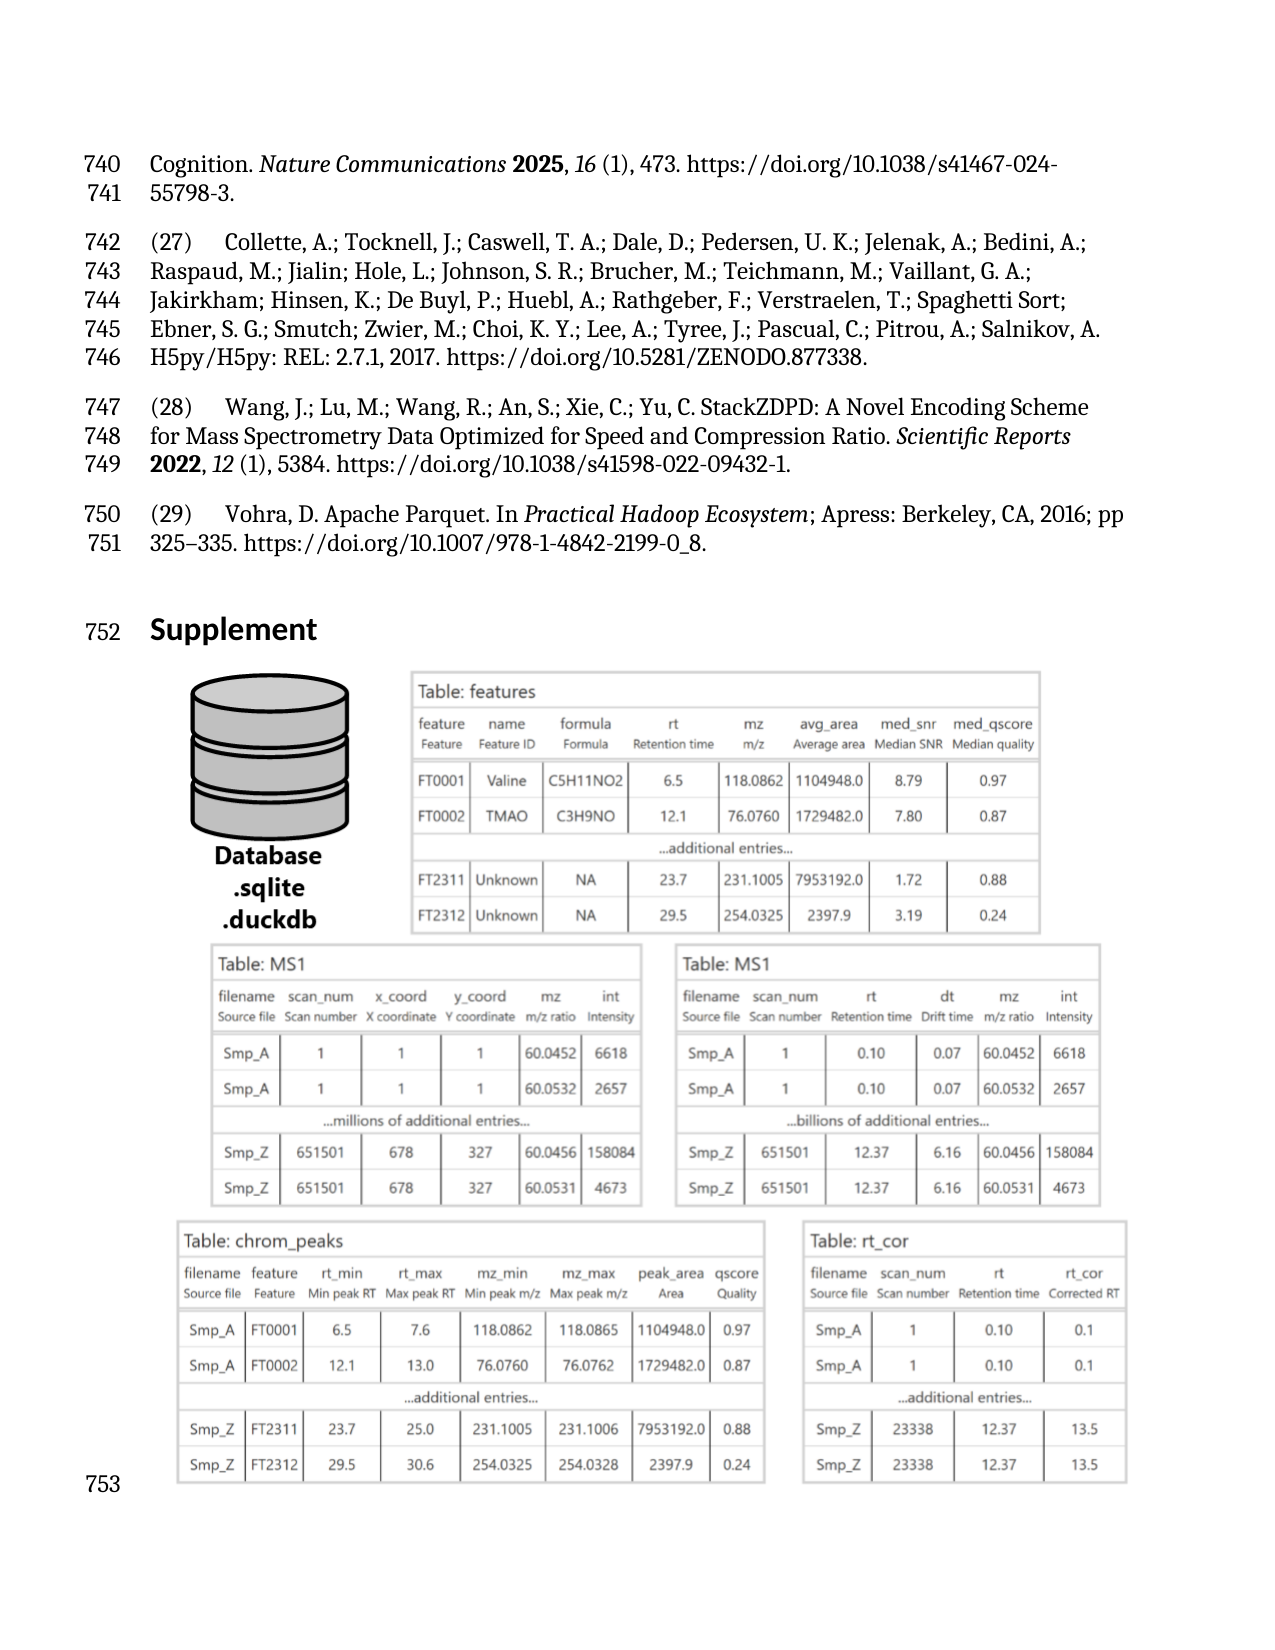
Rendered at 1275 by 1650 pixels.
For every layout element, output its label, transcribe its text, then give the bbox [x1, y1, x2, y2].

text (27) Collette, A.; Tocknell, J.; Caswell, T. A.; Dale, D.; Pedersen, U. K.; Jelenak, A.; Bedini, A.; Raspaud, M.; Jialin; Hole, L.; Johnson, S. R.; Brucher, M.; Teichmann, M.; Vaillant, G. A.; Jakirkham; Hinsen, K.; De Buyl, P.; Huebl, A.; Rathgeber, F.; Verstraelen, T.; Spaghetti Sort; Ebner, S. G.; Smutch; Zwier, M.; Choi, K. Y.; Lee, A.; Tyree, J.; Pascual, C.; Pitrou, A.; Salnikov, A. H5py/H5py: REL: 2.7.1, 2017. https://doi.org/10.5281/ZENODO.877338. [150, 228, 1125, 372]
text (29) Vohra, D. Apache Parquet. In Practical Hadoop Ecosystem; Apress: Berkeley, CA, 2016; pp 325–335. https://doi.org/10.1007/978-1-4842-2199-0_8. [150, 500, 1125, 557]
picture [168, 667, 1144, 1492]
subtitle Supplement [150, 607, 1125, 648]
text (28) Wang, J.; Lu, M.; Wang, R.; An, S.; Xie, C.; Yu, C. StackZDPD: A Novel Encoding Scheme for Mass Spectrometry Data Optimized for Speed and Compression Ratio. Scientific Reports 2022, 12 (1), 5384. https://doi.org/10.1038/s41598-022-09432-1. [150, 393, 1125, 479]
